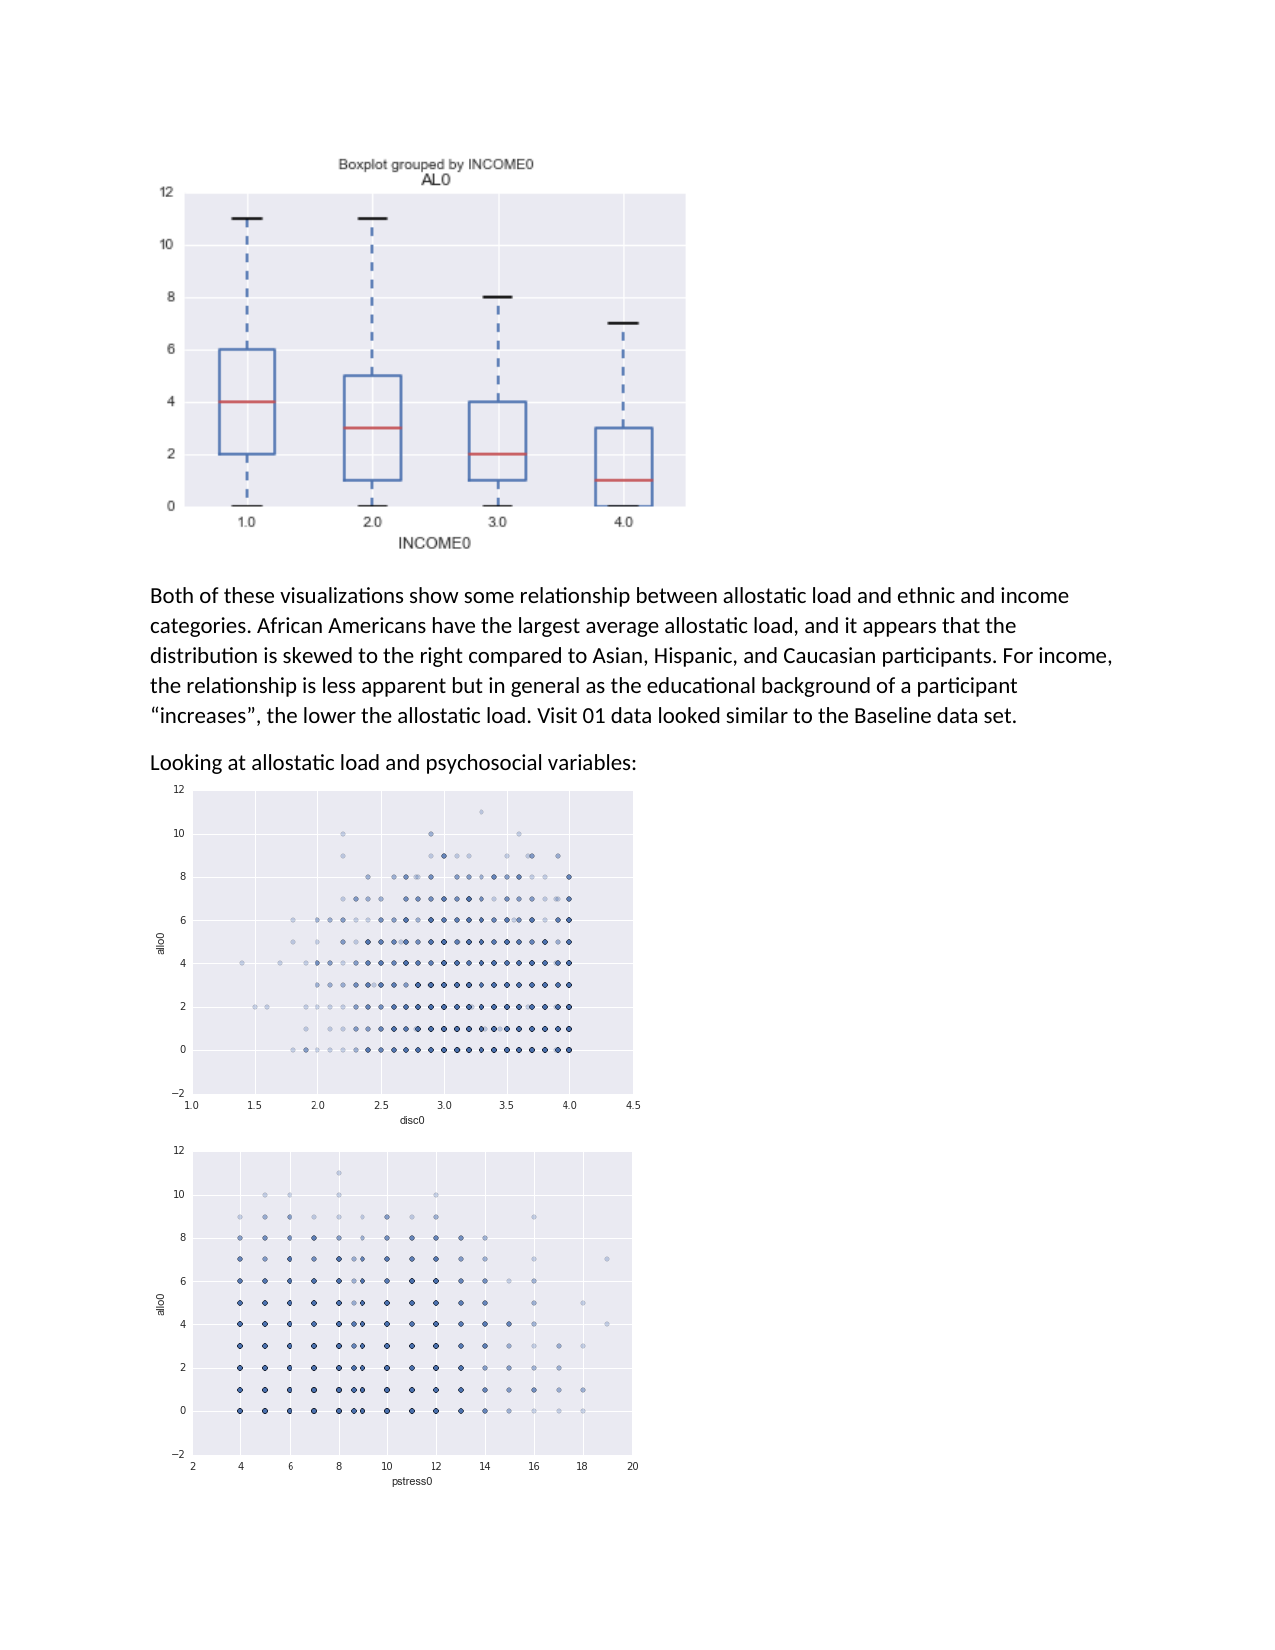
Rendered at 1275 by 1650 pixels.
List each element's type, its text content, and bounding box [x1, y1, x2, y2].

picture [150, 778, 646, 1132]
picture [150, 1139, 644, 1493]
picture [150, 150, 696, 562]
text Both of these visualizations show some relationship between allostatic load and ethnic and income categories. African Americans have the largest average allostatic load, and it appears that the distribution is skewed to the right compared to Asian, Hispanic, and Caucasian participants. For income, the relationship is less apparent but in general as the educational background of a participant “increases”, the lower the allostatic load. Visit 01 data looked similar to the Baseline data set. [150, 581, 1125, 729]
